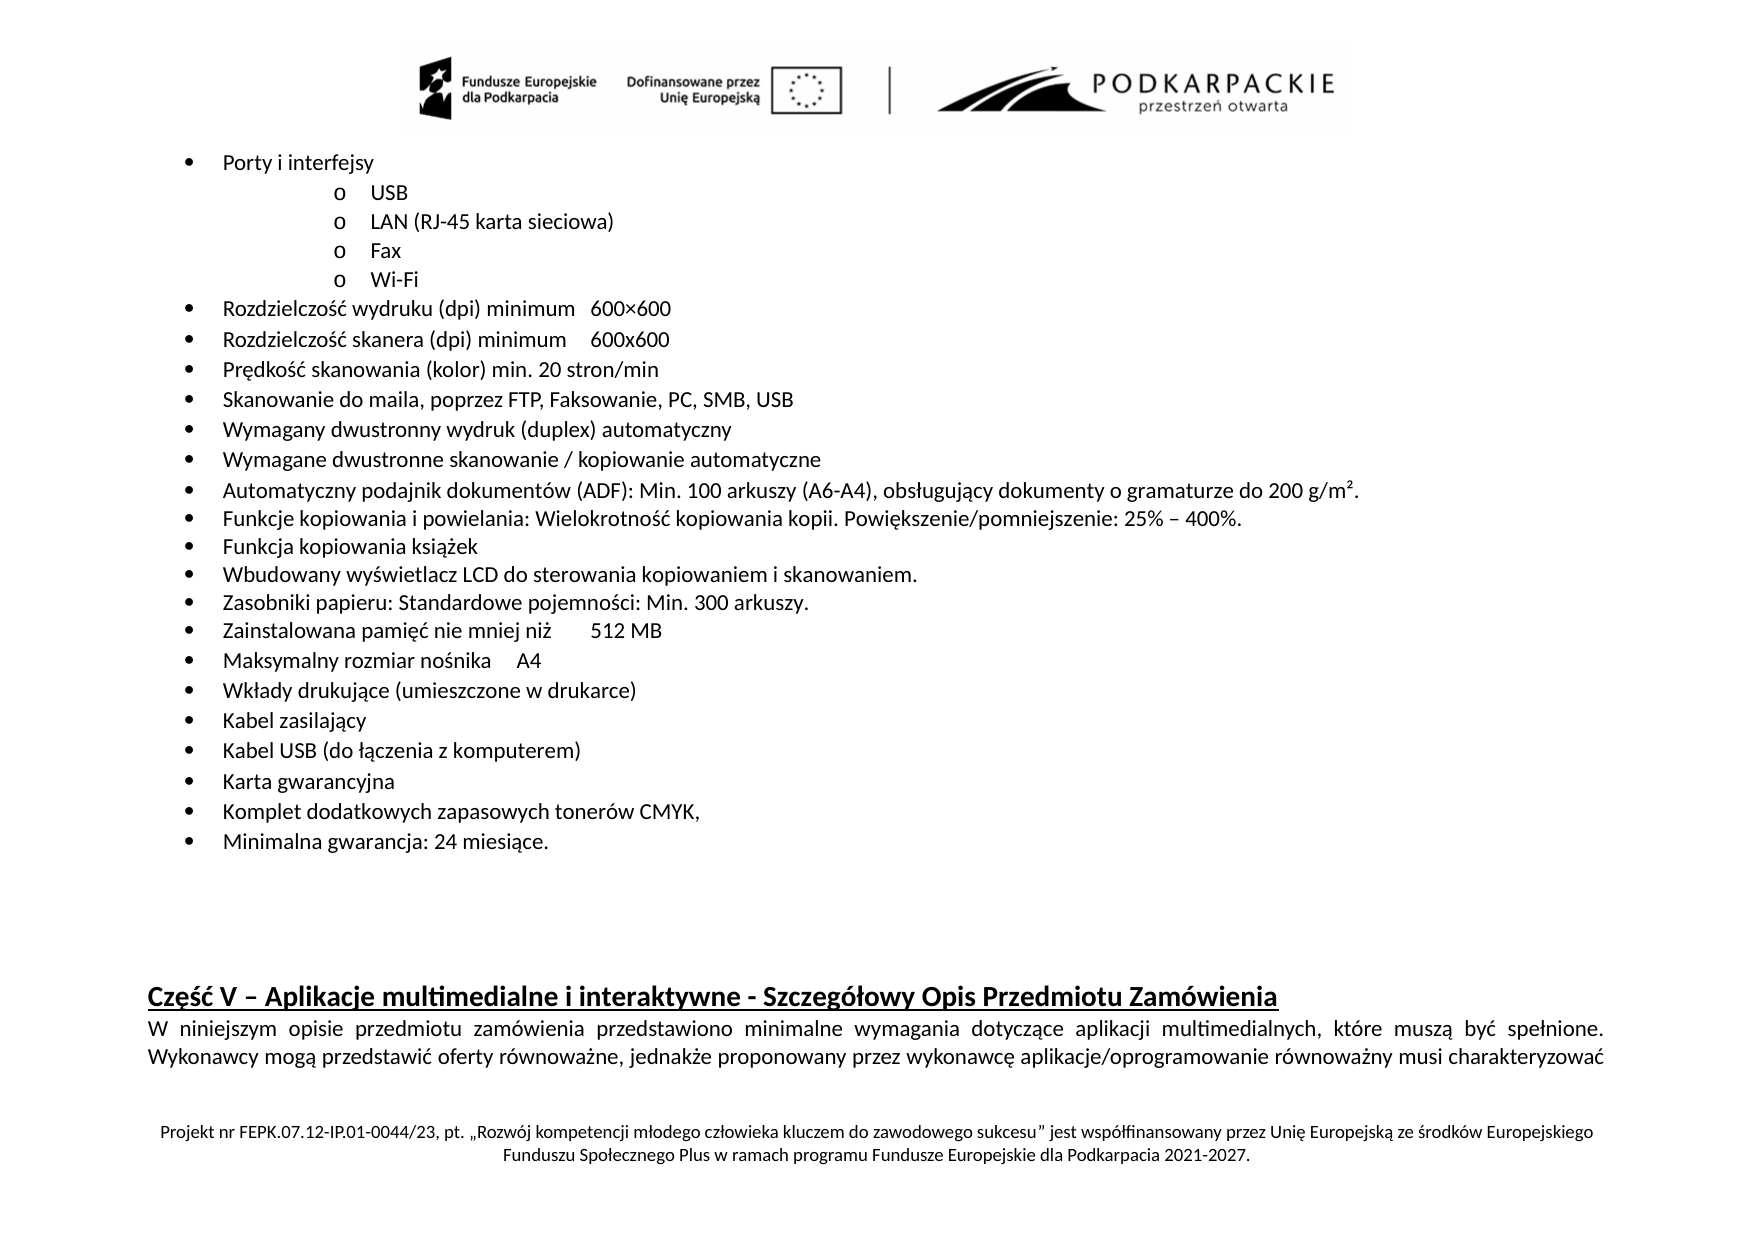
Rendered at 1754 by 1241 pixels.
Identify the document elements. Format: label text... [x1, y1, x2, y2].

list Minimalna gwarancja: 24 miesiące. [185, 827, 1606, 855]
list Maksymalny rozmiar nośnika A4 [185, 646, 1606, 674]
list Kabel USB (do łączenia z komputerem) [185, 737, 1606, 765]
list Zainstalowana pamięć nie mniej niż 512 MB [185, 616, 1606, 644]
list Komplet dodatkowych zapasowych tonerów CMYK, [185, 797, 1606, 825]
list Wbudowany wyświetlacz LCD do sterowania kopiowaniem i skanowaniem. [185, 560, 1606, 588]
list Wymagane dwustronne skanowanie / kopiowanie automatyczne [185, 446, 1606, 473]
list Wymagany dwustronny wydruk (duplex) automatyczny [185, 415, 1606, 443]
list Karta gwarancyjna [185, 767, 1606, 795]
list Kabel zasilający [185, 706, 1606, 734]
list Prędkość skanowania (kolor) min. 20 stron/min [185, 355, 1606, 383]
text Część V – Aplikacje multimedialne i interaktywne - Szczegółowy Opis Przedmiotu Zamówienia [148, 978, 1606, 1014]
list Zasobniki papieru: Standardowe pojemności: Min. 300 arkuszy. [185, 588, 1606, 616]
list Rozdzielczość skanera (dpi) minimum 600x600 [185, 325, 1606, 353]
list Automatyczny podajnik dokumentów (ADF): Min. 100 arkuszy (A6-A4), obsługujący dokumenty o gramaturze do 200 g/m². [185, 476, 1606, 504]
list Skanowanie do maila, poprzez FTP, Faksowanie, PC, SMB, USB [185, 385, 1606, 413]
list Wkłady drukujące (umieszczone w drukarce) [185, 676, 1606, 704]
list USB [333, 178, 1606, 207]
list LAN (RJ-45 karta sieciowa) [333, 207, 1606, 236]
list Funkcje kopiowania i powielania: Wielokrotność kopiowania kopii. Powiększenie/pomniejszenie: 25% – 400%. [185, 504, 1606, 532]
list Porty i interfejsy [185, 148, 1606, 176]
list Rozdzielczość wydruku (dpi) minimum 600×600 [185, 294, 1606, 322]
picture [404, 41, 1350, 136]
list Funkcja kopiowania książek [185, 532, 1606, 560]
list Fax [333, 236, 1606, 265]
list Wi-Fi [333, 265, 1606, 294]
